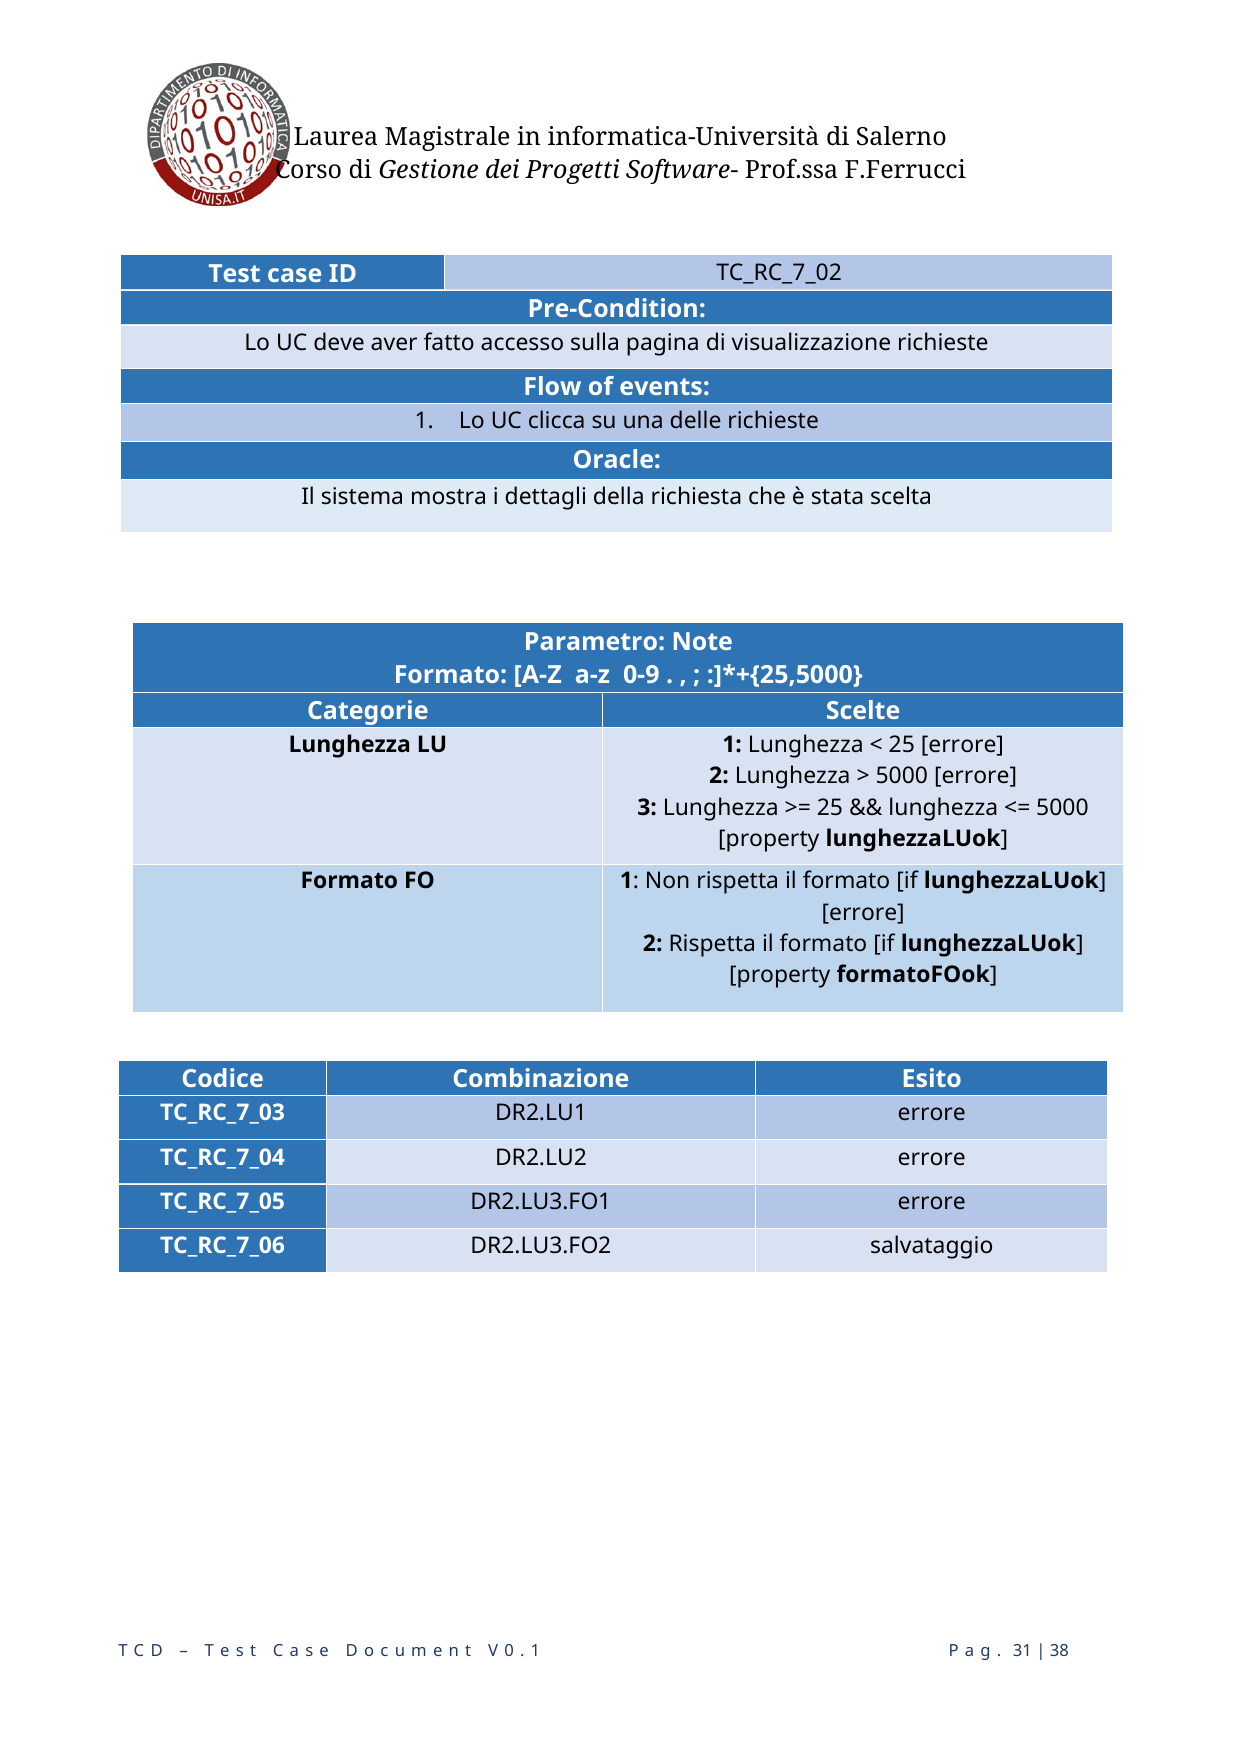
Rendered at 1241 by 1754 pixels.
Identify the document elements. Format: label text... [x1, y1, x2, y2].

table_cell errore [756, 1185, 1107, 1228]
table_cell DR2.LU3.FO2 [327, 1229, 755, 1272]
table_header Combinazione [327, 1061, 755, 1095]
table_cell DR2.LU1 [327, 1096, 755, 1139]
table_cell TC_RC_7_05 [119, 1185, 326, 1228]
picture [147, 63, 290, 206]
table_cell Pre-Condition: [121, 291, 1112, 324]
table_cell errore [756, 1140, 1107, 1183]
table_cell TC_RC_7_06 [119, 1229, 326, 1272]
table_cell Oracle: [121, 442, 1112, 479]
table_cell TC_RC_7_04 [119, 1140, 326, 1183]
table_cell Lo UC clicca su una delle richieste [121, 404, 1112, 441]
table_cell DR2.LU2 [327, 1140, 755, 1183]
table_cell Lunghezza LU [133, 728, 602, 863]
table_cell salvataggio [756, 1229, 1107, 1272]
table_cell Lo UC deve aver fatto accesso sulla pagina di visualizzazione richieste [121, 326, 1112, 368]
table_header Codice [119, 1061, 326, 1095]
table_header Test case ID [121, 255, 444, 289]
table_cell Scelte [603, 693, 1123, 727]
table_cell Il sistema mostra i dettagli della richiesta che è stata scelta [121, 480, 1112, 532]
table_cell errore [756, 1096, 1107, 1139]
table_cell 1: Non rispetta il formato [if lunghezzaLUok] [errore] 2: Rispetta il formato [if lunghezzaLUok][property formatoFOok] [603, 865, 1123, 1012]
table_cell 1: Lunghezza < 25 [errore] 2: Lunghezza > 5000 [errore] 3: Lunghezza >= 25 && lunghezza <= 5000 [property lunghezzaLUok] [603, 728, 1123, 863]
table_header Parametro: Note Formato: [A-Z a-z 0-9 . , ; :]*+{25,5000} [133, 623, 1123, 692]
table_cell Flow of events: [121, 369, 1112, 403]
table_header TC_RC_7_02 [445, 255, 1112, 289]
table_cell Formato FO [133, 865, 602, 1012]
table_cell TC_RC_7_03 [119, 1096, 326, 1139]
table_header Esito [756, 1061, 1107, 1095]
table_cell Categorie [133, 693, 602, 727]
table_cell DR2.LU3.FO1 [327, 1185, 755, 1228]
